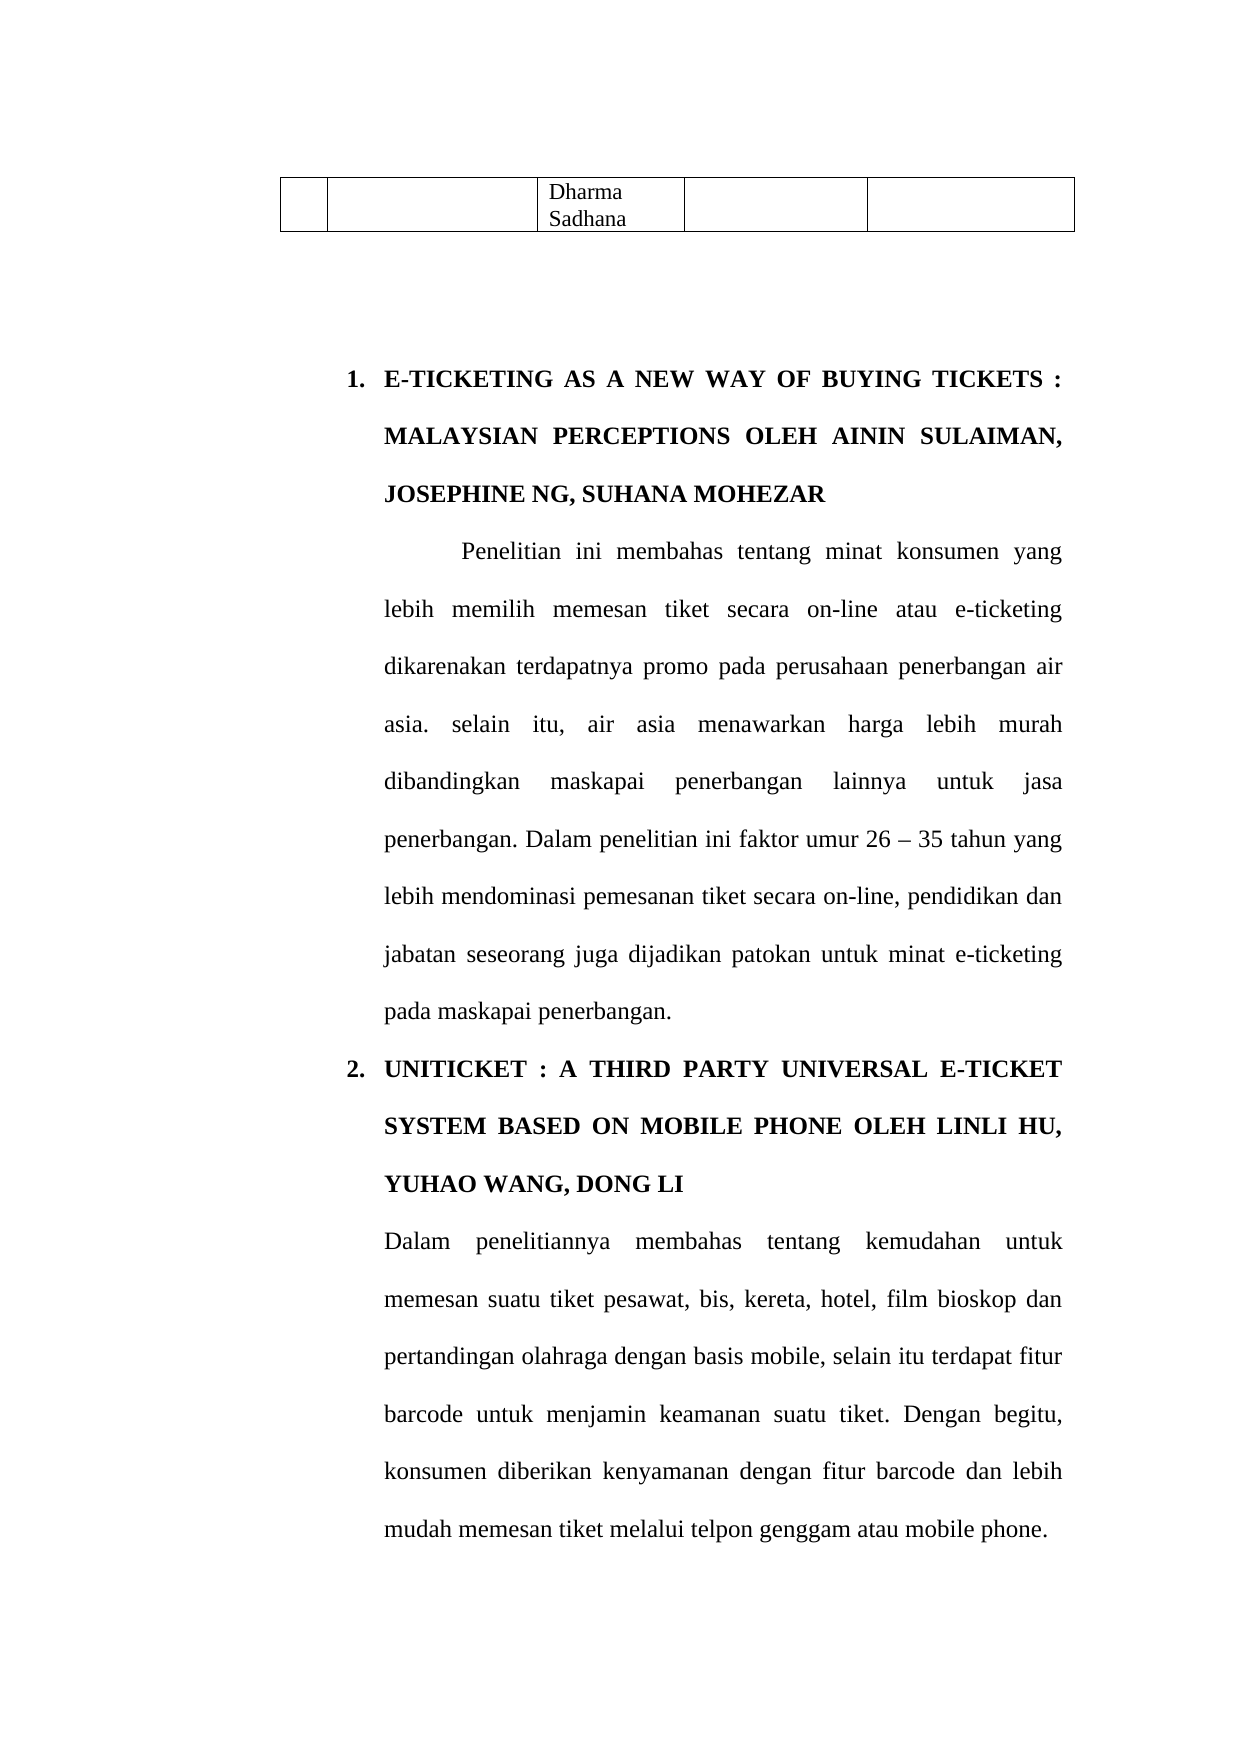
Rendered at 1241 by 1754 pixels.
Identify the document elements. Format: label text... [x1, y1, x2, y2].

list Penelitian ini membahas tentang minat konsumen yang lebih memilih memesan tiket secara on-line atau e-ticketing dikarenakan terdapatnya promo pada perusahaan penerbangan air asia. selain itu, air asia menawarkan harga lebih murah dibandingkan maskapai penerbangan lainnya untuk jasa penerbangan. Dalam penelitian ini faktor umur 26 – 35 tahun yang lebih mendominasi pemesanan tiket secara on-line, pendidikan dan jabatan seseorang juga dijadikan patokan untuk minat e-ticketing pada maskapai penerbangan. [384, 536, 1063, 1025]
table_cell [538, 178, 684, 231]
list Dalam penelitiannya membahas tentang kemudahan untuk memesan suatu tiket pesawat, bis, kereta, hotel, film bioskop dan pertandingan olahraga dengan basis mobile, selain itu terdapat fitur barcode untuk menjamin keamanan suatu tiket. Dengan begitu, konsumen diberikan kenyamanan dengan fitur barcode dan lebih mudah memesan tiket melalui telpon genggam atau mobile phone. [384, 1226, 1063, 1542]
list E-TICKETING AS A NEW WAY OF BUYING TICKETS : MALAYSIAN PERCEPTIONS OLEH AININ SULAIMAN, JOSEPHINE NG, SUHANA MOHEZAR [346, 364, 1063, 507]
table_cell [328, 178, 537, 231]
table_cell 7. [281, 178, 327, 231]
list UNITICKET : A THIRD PARTY UNIVERSAL E-TICKET SYSTEM BASED ON MOBILE PHONE OLEH LINLI HU, YUHAO WANG, DONG LI [346, 1054, 1063, 1197]
table_cell [685, 178, 867, 231]
table_cell [868, 178, 1074, 231]
